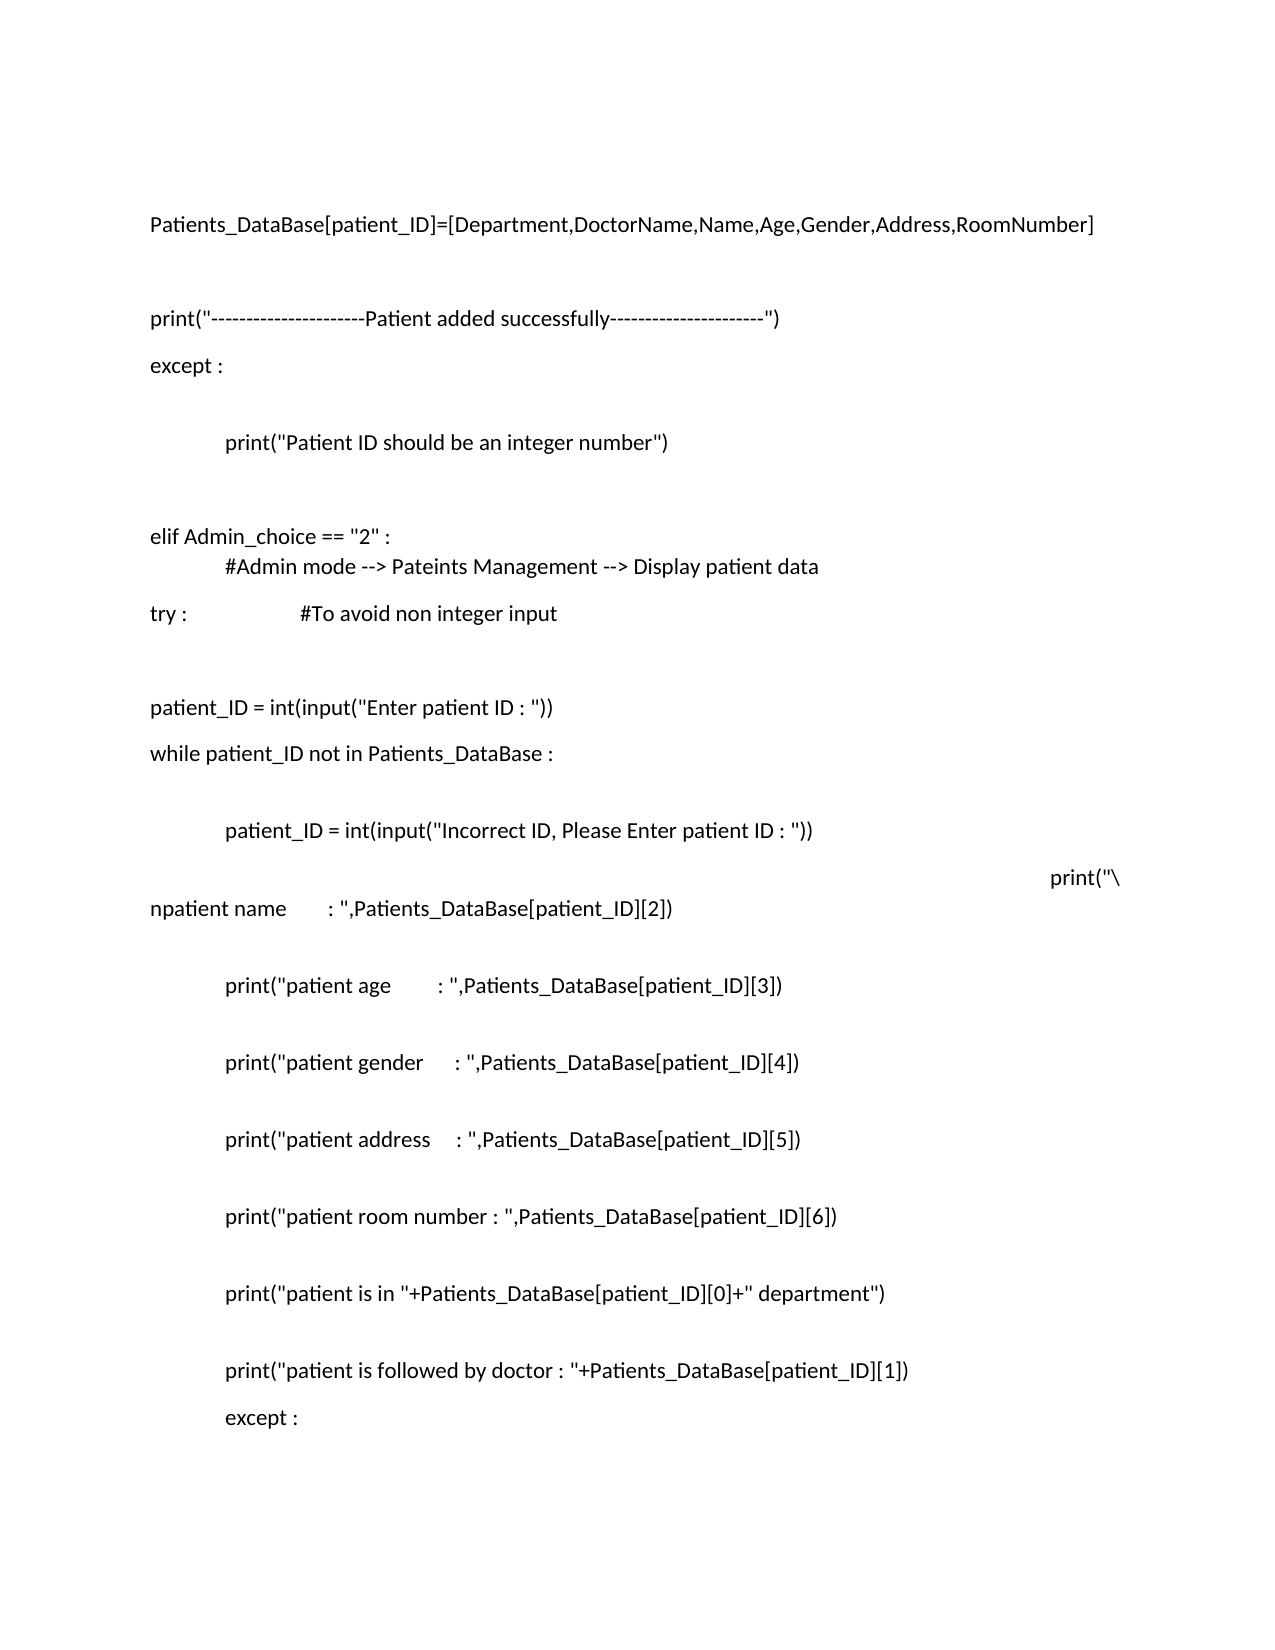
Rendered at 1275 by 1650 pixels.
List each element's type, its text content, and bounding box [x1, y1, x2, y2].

text except : [150, 351, 1125, 379]
text try : #To avoid non integer input [150, 599, 1125, 627]
text print("patient address : ",Patients_DataBase[patient_ID][5]) [150, 1095, 1125, 1153]
text print("\npatient name : ",Patients_DataBase[patient_ID][2]) [150, 863, 1125, 922]
text Patients_DataBase[patient_ID]=[Department,DoctorName,Name,Age,Gender,Address,RoomNumber] [150, 150, 1125, 238]
text patient_ID = int(input("Incorrect ID, Please Enter patient ID : ")) [150, 786, 1125, 845]
text print("Patient ID should be an integer number") [150, 398, 1125, 456]
text print("patient is followed by doctor : "+Patients_DataBase[patient_ID][1]) [150, 1326, 1125, 1384]
text except : [150, 1403, 1125, 1431]
text patient_ID = int(input("Enter patient ID : ")) [150, 693, 1125, 721]
text print("patient room number : ",Patients_DataBase[patient_ID][6]) [150, 1172, 1125, 1230]
text print("patient age : ",Patients_DataBase[patient_ID][3]) [150, 941, 1125, 999]
text print("----------------------Patient added successfully----------------------") [150, 304, 1125, 332]
text print("patient gender : ",Patients_DataBase[patient_ID][4]) [150, 1018, 1125, 1076]
text elif Admin_choice == "2" : #Admin mode --> Pateints Management --> Display patient data [150, 522, 1125, 580]
text print("patient is in "+Patients_DataBase[patient_ID][0]+" department") [150, 1249, 1125, 1307]
text while patient_ID not in Patients_DataBase : [150, 739, 1125, 768]
